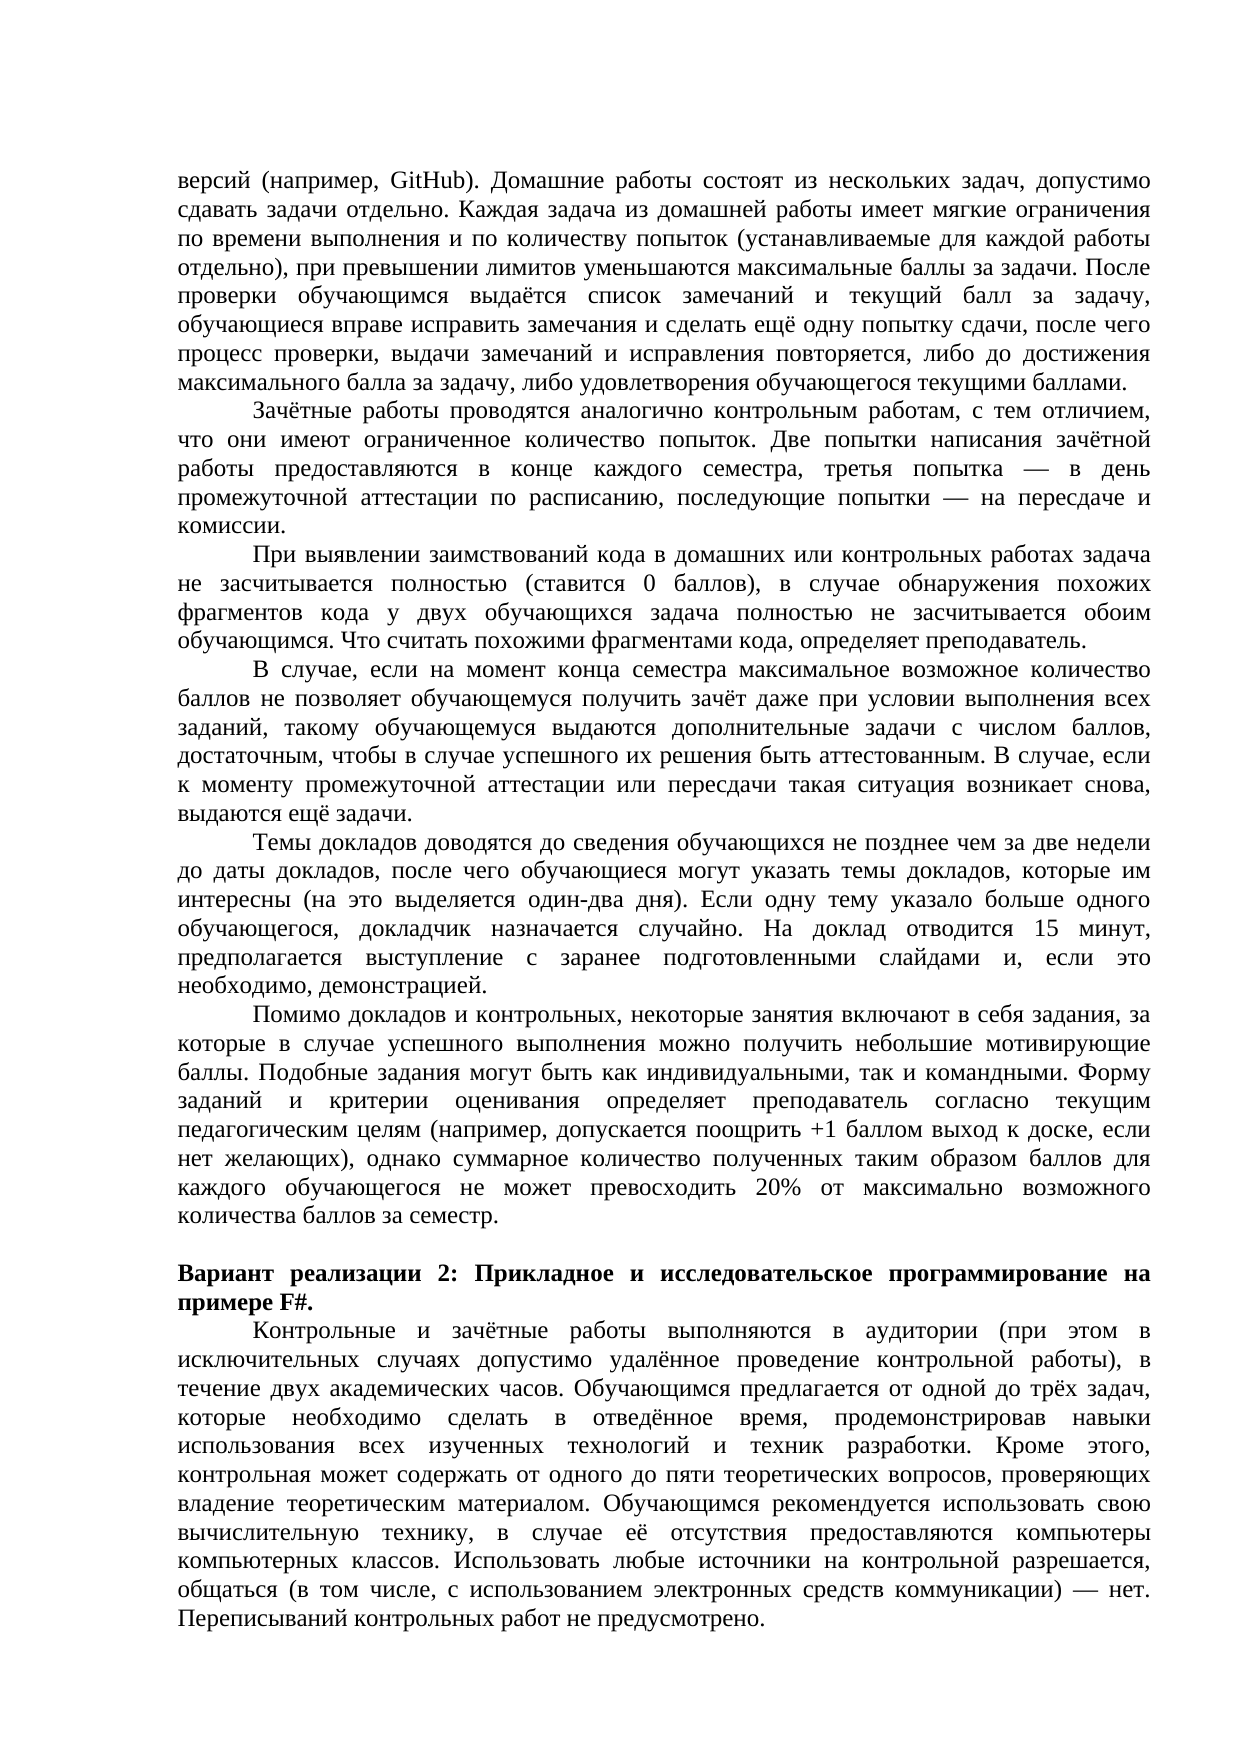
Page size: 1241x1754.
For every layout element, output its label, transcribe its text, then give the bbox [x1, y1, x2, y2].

text В случае, если на момент конца семестра максимальное возможное количество баллов не позволяет обучающемуся получить зачёт даже при условии выполнения всех заданий, такому обучающемуся выдаются дополнительные задачи с числом баллов, достаточным, чтобы в случае успешного их решения быть аттестованным. В случае, если к моменту промежуточной аттестации или пересдачи такая ситуация возникает снова, выдаются ещё задачи. [177, 654, 1152, 827]
text Вариант реализации 2: Прикладное и исследовательское программирование на примере F#. [177, 1258, 1152, 1315]
text Темы докладов доводятся до сведения обучающихся не позднее чем за две недели до даты докладов, после чего обучающиеся могут указать темы докладов, которые им интересны (на это выделяется один-два дня). Если одну тему указало больше одного обучающегося, докладчик назначается случайно. На доклад отводится 15 минут, предполагается выступление с заранее подготовленными слайдами и, если это необходимо, демонстрацией. [177, 827, 1152, 999]
text Помимо докладов и контрольных, некоторые занятия включают в себя задания, за которые в случае успешного выполнения можно получить небольшие мотивирующие баллы. Подобные задания могут быть как индивидуальными, так и командными. Форму заданий и критерии оценивания определяет преподаватель согласно текущим педагогическим целям (например, допускается поощрить +1 баллом выход к доске, если нет желающих), однако суммарное количество полученных таким образом баллов для каждого обучающегося не может превосходить 20% от максимально возможного количества баллов за семестр. [177, 999, 1152, 1229]
text При выявлении заимствований кода в домашних или контрольных работах задача не засчитывается полностью (ставится 0 баллов), в случае обнаружения похожих фрагментов кода у двух обучающихся задача полностью не засчитывается обоим обучающимся. Что считать похожими фрагментами кода, определяет преподаватель. [177, 539, 1152, 654]
text Зачётные работы проводятся аналогично контрольным работам, с тем отличием, что они имеют ограниченное количество попыток. Две попытки написания зачётной работы предоставляются в конце каждого семестра, третья попытка — в день промежуточной аттестации по расписанию, последующие попытки — на пересдаче и комиссии. [177, 395, 1152, 539]
text Контрольные и зачётные работы выполняются в аудитории (при этом в исключительных случаях допустимо удалённое проведение контрольной работы), в течение двух академических часов. Обучающимся предлагается от одной до трёх задач, которые необходимо сделать в отведённое время, продемонстрировав навыки использования всех изученных технологий и техник разработки. Кроме этого, контрольная может содержать от одного до пяти теоретических вопросов, проверяющих владение теоретическим материалом. Обучающимся рекомендуется использовать свою вычислительную технику, в случае её отсутствия предоставляются компьютеры компьютерных классов. Использовать любые источники на контрольной разрешается, общаться (в том числе, с использованием электронных средств коммуникации) — нет. Переписываний контрольных работ не предусмотрено. [177, 1315, 1152, 1632]
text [177, 165, 1152, 395]
